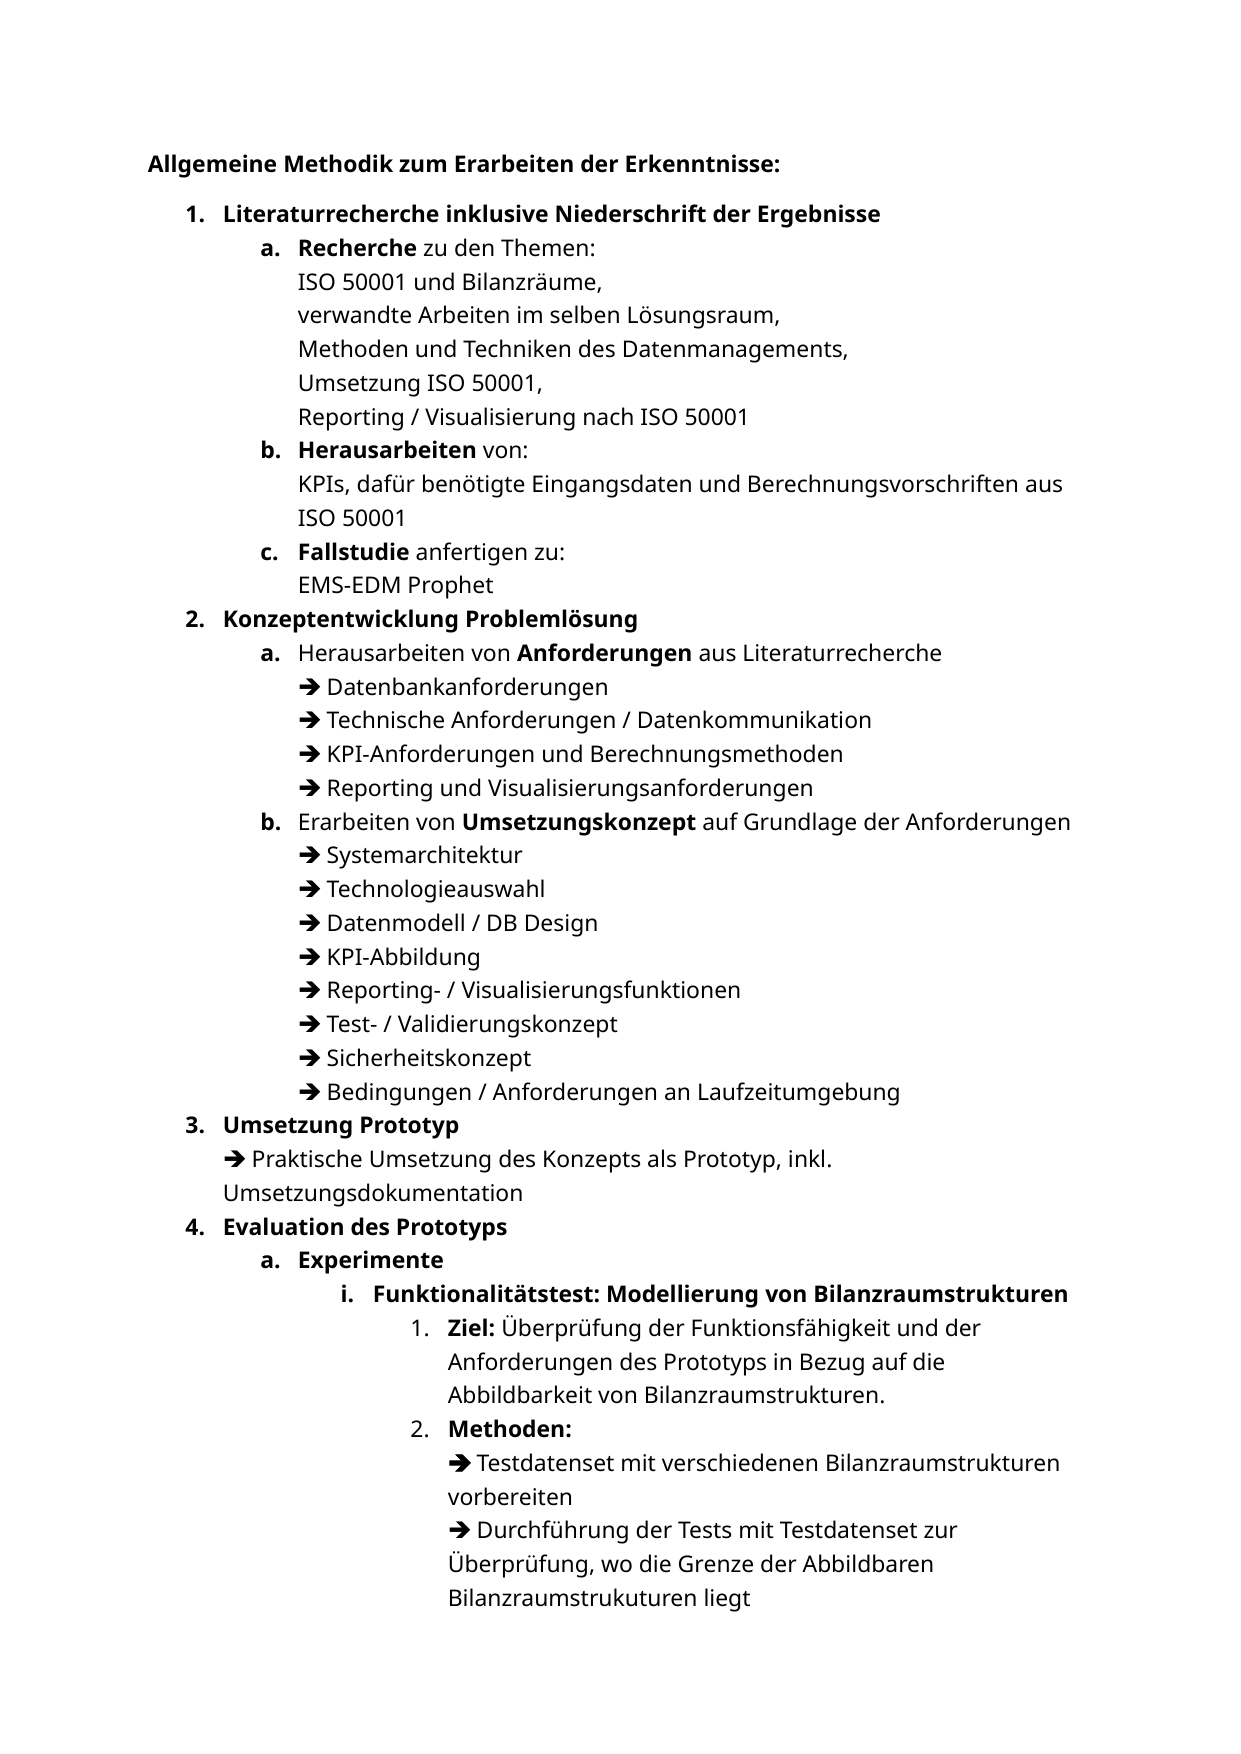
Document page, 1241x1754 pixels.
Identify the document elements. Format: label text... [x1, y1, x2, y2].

list Funktionalitätstest: Modellierung von Bilanzraumstrukturen [354, 1278, 1093, 1309]
list Herausarbeiten von Anforderungen aus Literaturrecherche Datenbankanforderungen Technische Anforderungen / Datenkommunikation KPI-Anforderungen und Berechnungsmethoden Reporting und Visualisierungsanforderungen [260, 637, 1093, 803]
list Evaluation des Prototyps [185, 1211, 1093, 1242]
list Herausarbeiten von: KPIs, dafür benötigte Eingangsdaten und Berechnungsvorschriften aus ISO 50001 [260, 434, 1093, 533]
list Konzeptentwicklung Problemlösung [185, 603, 1093, 634]
list Recherche zu den Themen: ISO 50001 und Bilanzräume, verwandte Arbeiten im selben Lösungsraum, Methoden und Techniken des Datenmanagements, Umsetzung ISO 50001, Reporting / Visualisierung nach ISO 50001 [260, 232, 1093, 432]
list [410, 1413, 1093, 1613]
list Erarbeiten von Umsetzungskonzept auf Grundlage der Anforderungen Systemarchitektur Technologieauswahl Datenmodell / DB Design KPI-Abbildung Reporting- / Visualisierungsfunktionen Test- / Validierungskonzept Sicherheitskonzept Bedingungen / Anforderungen an Laufzeitumgebung [260, 806, 1093, 1107]
list Experimente [260, 1244, 1093, 1276]
list Fallstudie anfertigen zu: EMS-EDM Prophet [260, 536, 1093, 601]
list Literaturrecherche inklusive Niederschrift der Ergebnisse [185, 198, 1093, 229]
text Allgemeine Methodik zum Erarbeiten der Erkenntnisse: [148, 148, 1093, 179]
list Ziel: Überprüfung der Funktionsfähigkeit und der Anforderungen des Prototyps in Bezug auf die Abbildbarkeit von Bilanzraumstrukturen. [410, 1312, 1093, 1411]
list Umsetzung Prototyp Praktische Umsetzung des Konzepts als Prototyp, inkl. Umsetzungsdokumentation [185, 1109, 1093, 1208]
